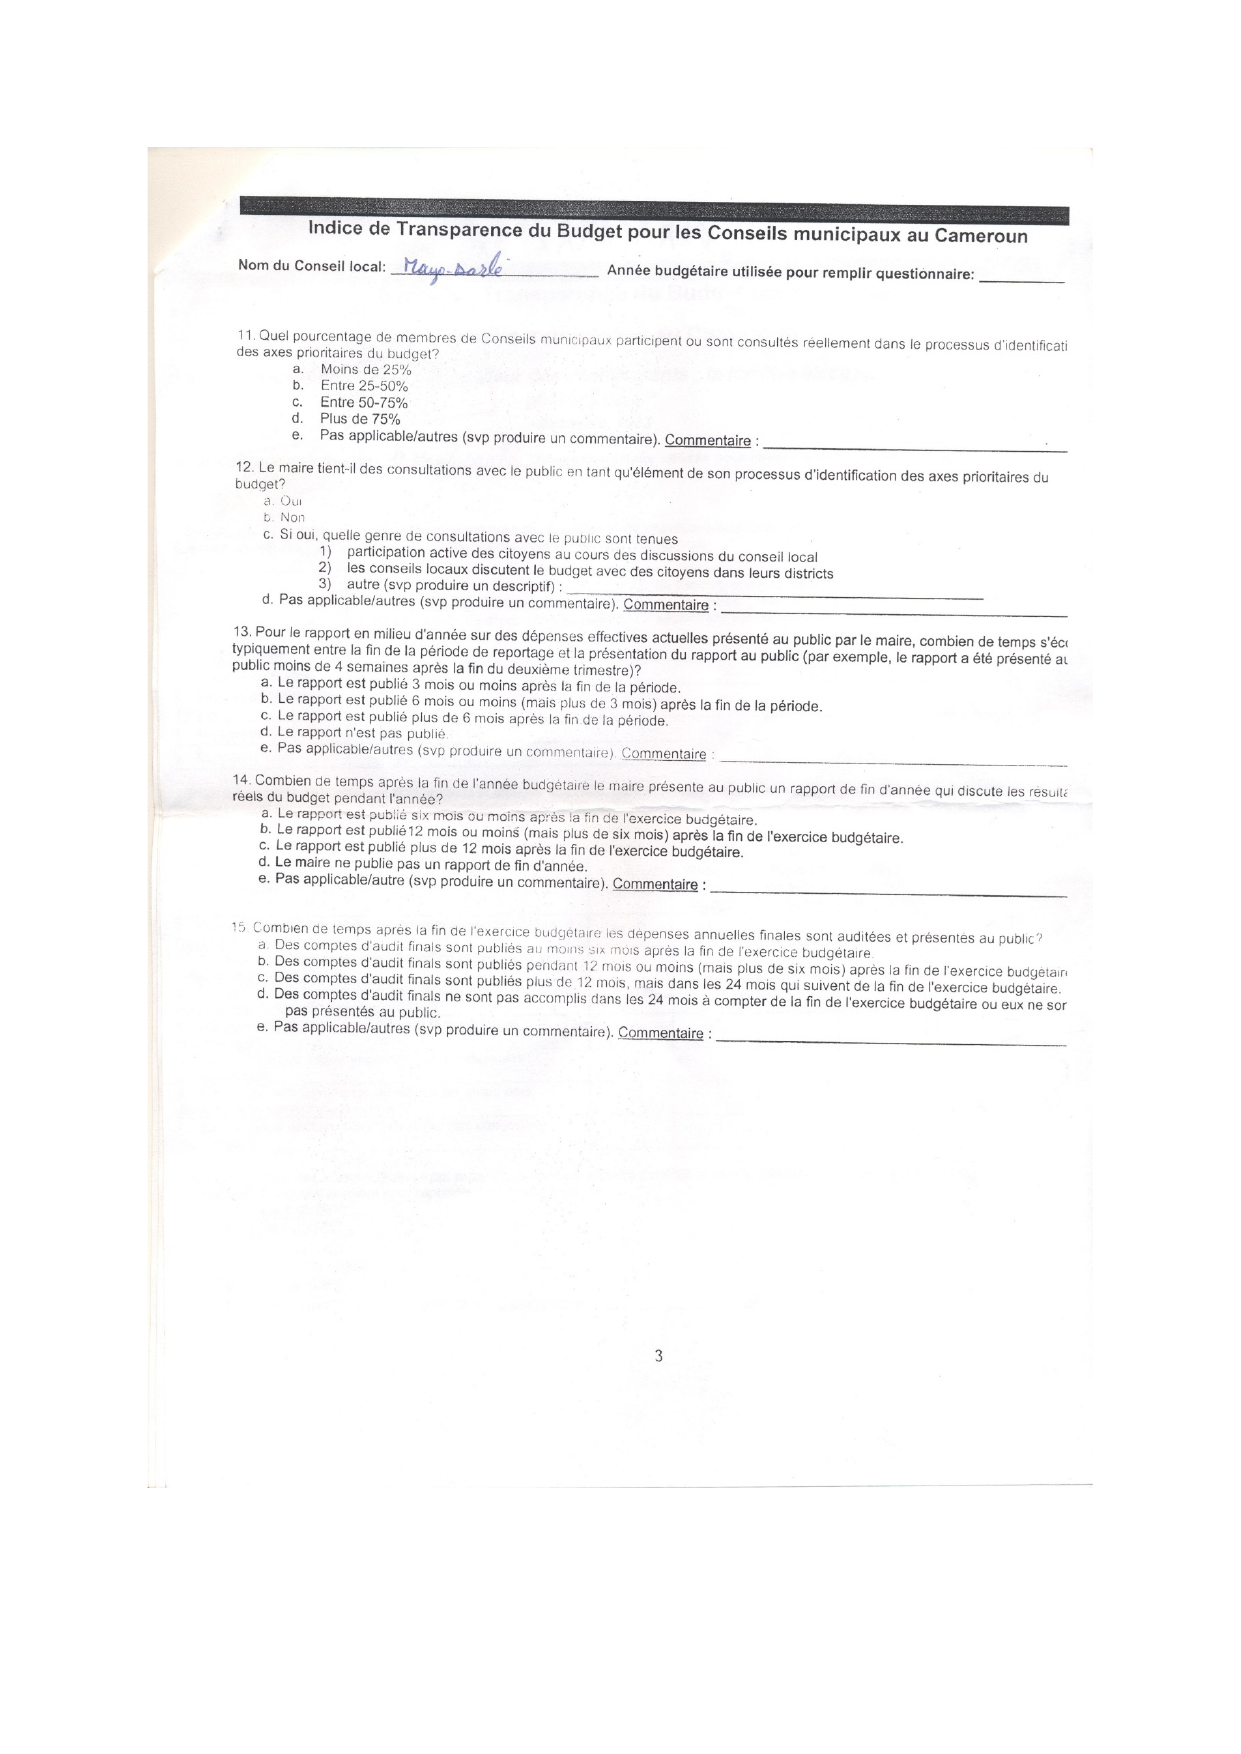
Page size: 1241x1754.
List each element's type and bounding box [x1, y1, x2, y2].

picture [147, 147, 1093, 1488]
